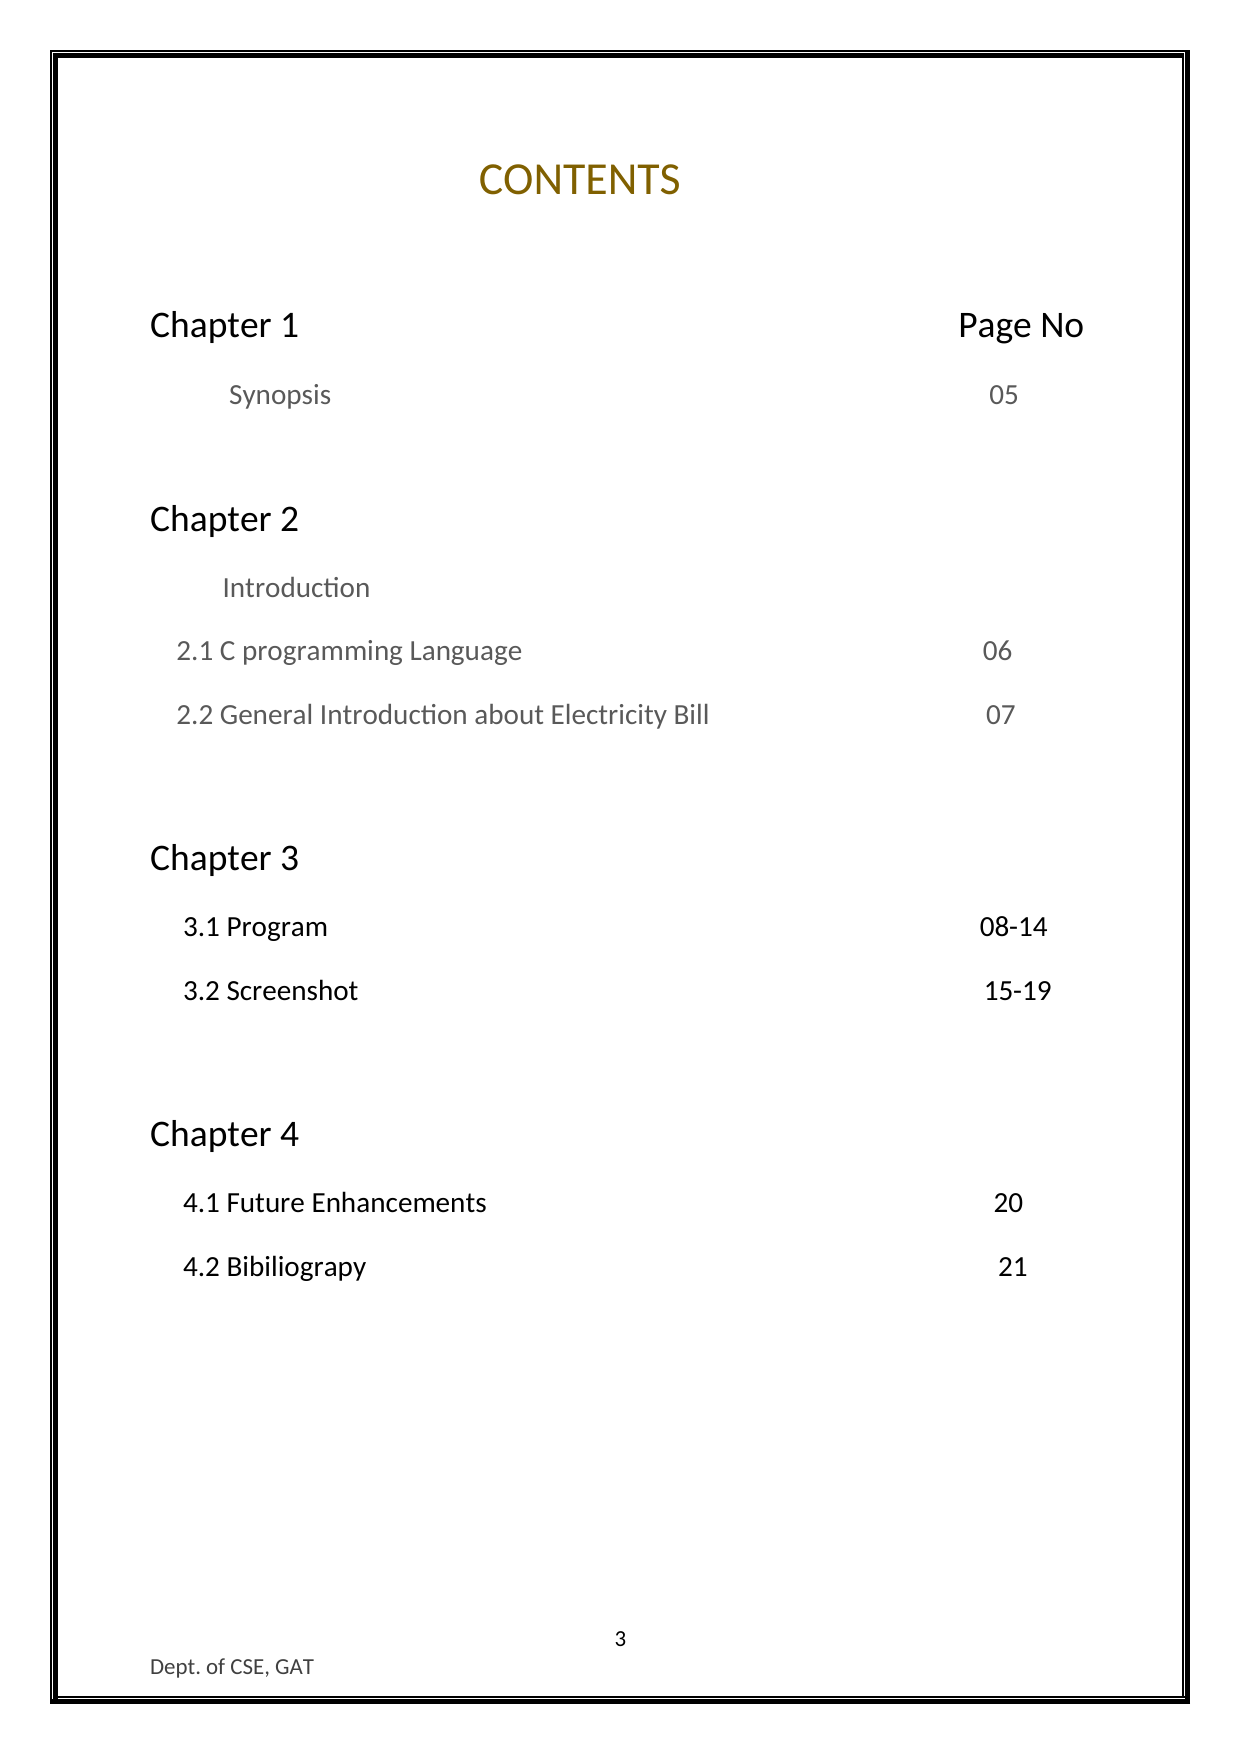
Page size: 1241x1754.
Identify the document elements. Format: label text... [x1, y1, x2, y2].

text 2.1 C programming Language 06 [150, 632, 1090, 668]
text 3.2 Screenshot 15-19 [150, 972, 1090, 1007]
text Introduction [150, 569, 1090, 605]
text Chapter 1 Page No [150, 301, 1090, 347]
text CONTENTS [150, 150, 1090, 206]
text Chapter 3 [150, 834, 1090, 880]
text Chapter 4 [150, 1110, 1090, 1156]
text Chapter 2 [150, 494, 1090, 540]
text Synopsis 05 [150, 376, 1090, 412]
text 4.1 Future Enhancements 20 [150, 1184, 1090, 1220]
text 2.2 General Introduction about Electricity Bill 07 [150, 696, 1090, 732]
text 4.2 Bibiliograpy 21 [150, 1248, 1090, 1283]
text 3.1 Program 08-14 [150, 908, 1090, 944]
